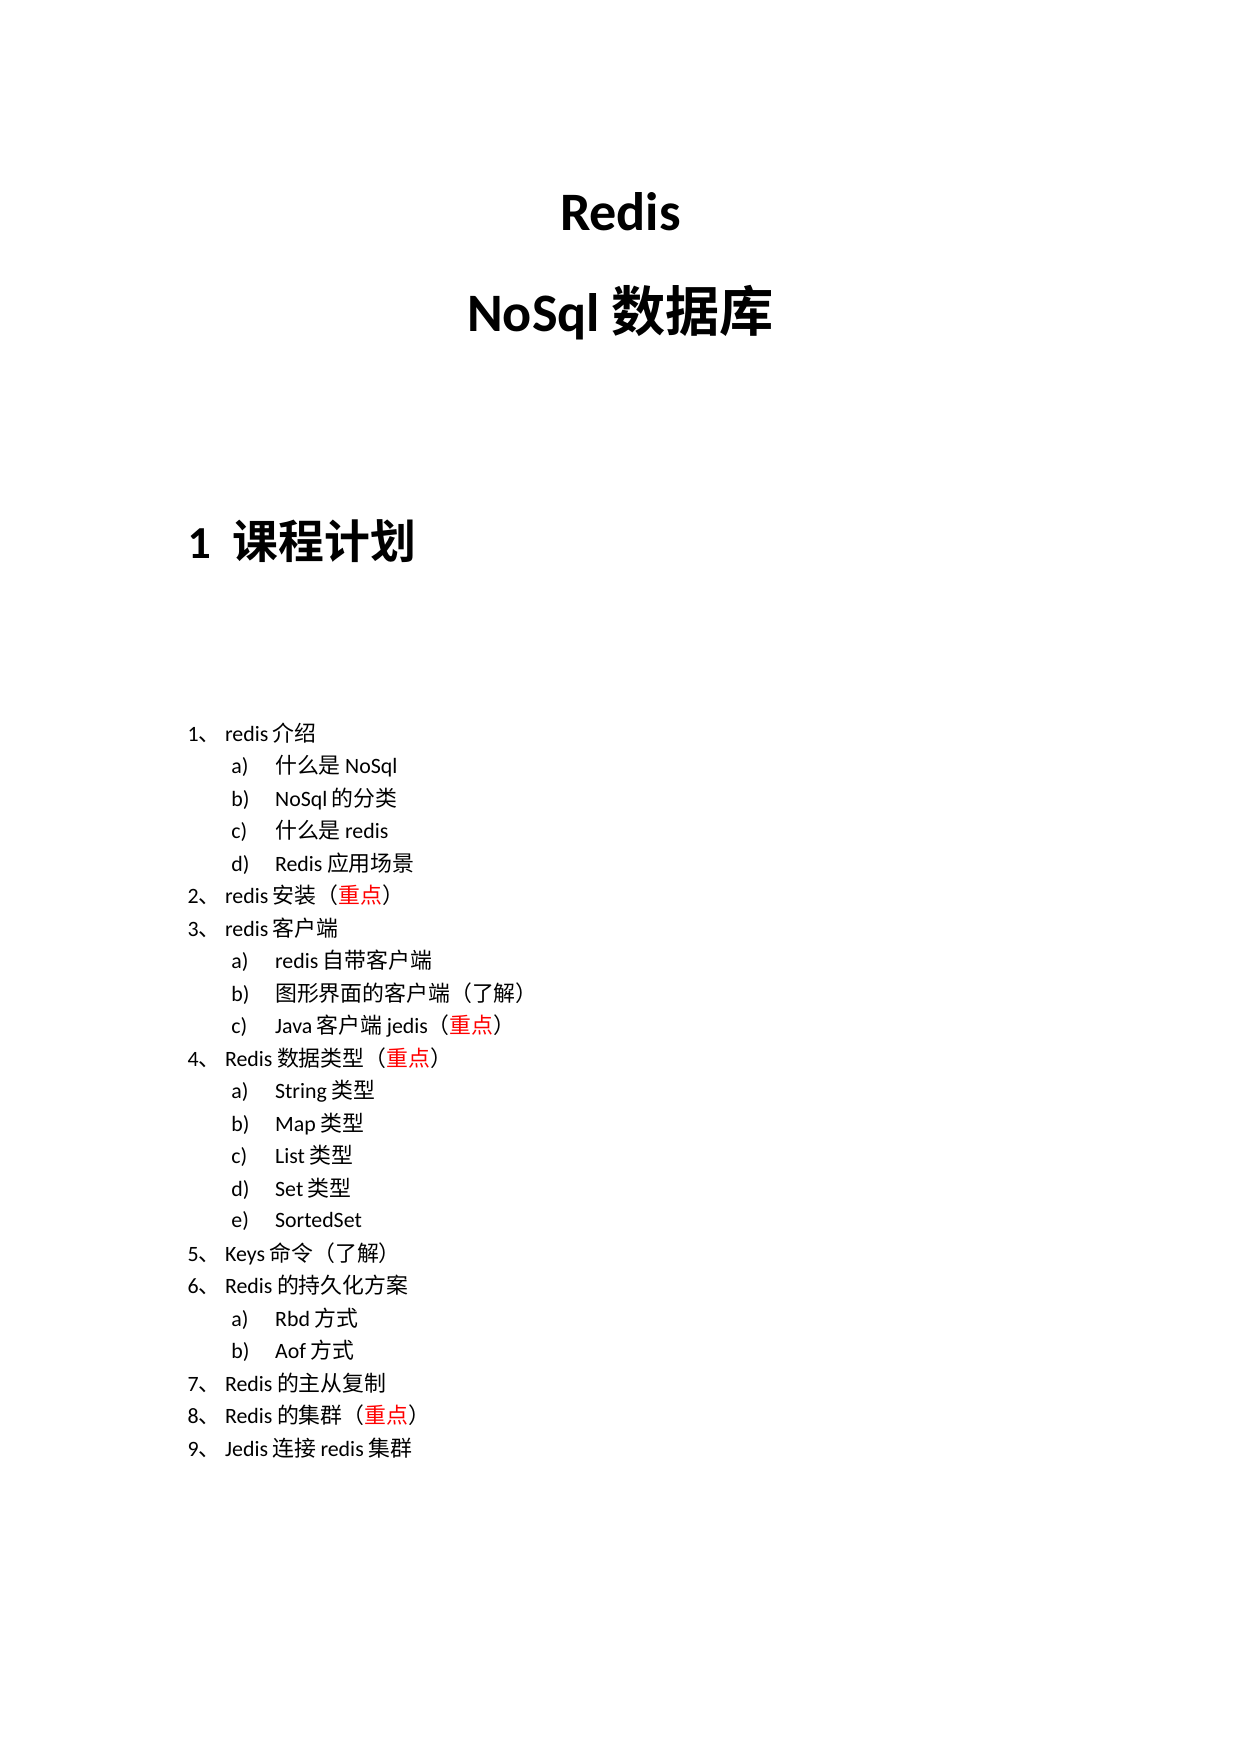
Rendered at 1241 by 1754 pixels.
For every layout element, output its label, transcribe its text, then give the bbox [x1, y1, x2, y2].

list Keys命令（了解） [187, 1235, 1053, 1268]
text NoSql数据库 [187, 259, 1053, 357]
list Redis的主从复制 [187, 1365, 1053, 1398]
list 什么是redis [231, 813, 1053, 845]
list 图形界面的客户端（了解） [231, 975, 1053, 1008]
list Map类型 [231, 1105, 1053, 1138]
list Redis数据类型（重点） [187, 1040, 1053, 1073]
list redis安装（重点） [187, 878, 1053, 910]
list List类型 [231, 1138, 1053, 1170]
list Rbd方式 [231, 1300, 1053, 1333]
subtitle 课程计划 [187, 490, 1053, 587]
list Redis应用场景 [231, 845, 1053, 878]
text Redis [187, 162, 1053, 259]
list Aof方式 [231, 1333, 1053, 1365]
list redis自带客户端 [231, 943, 1053, 975]
list NoSql的分类 [231, 780, 1053, 813]
list Redis的持久化方案 [187, 1268, 1053, 1300]
list Redis的集群（重点） [187, 1398, 1053, 1430]
list Jedis连接redis集群 [187, 1430, 1053, 1463]
list redis客户端 [187, 910, 1053, 943]
list 什么是NoSql [231, 748, 1053, 780]
list Java客户端jedis（重点） [231, 1008, 1053, 1040]
list Set类型 [231, 1170, 1053, 1203]
list redis介绍 [187, 715, 1053, 748]
list SortedSet [231, 1203, 1053, 1235]
list String类型 [231, 1073, 1053, 1105]
